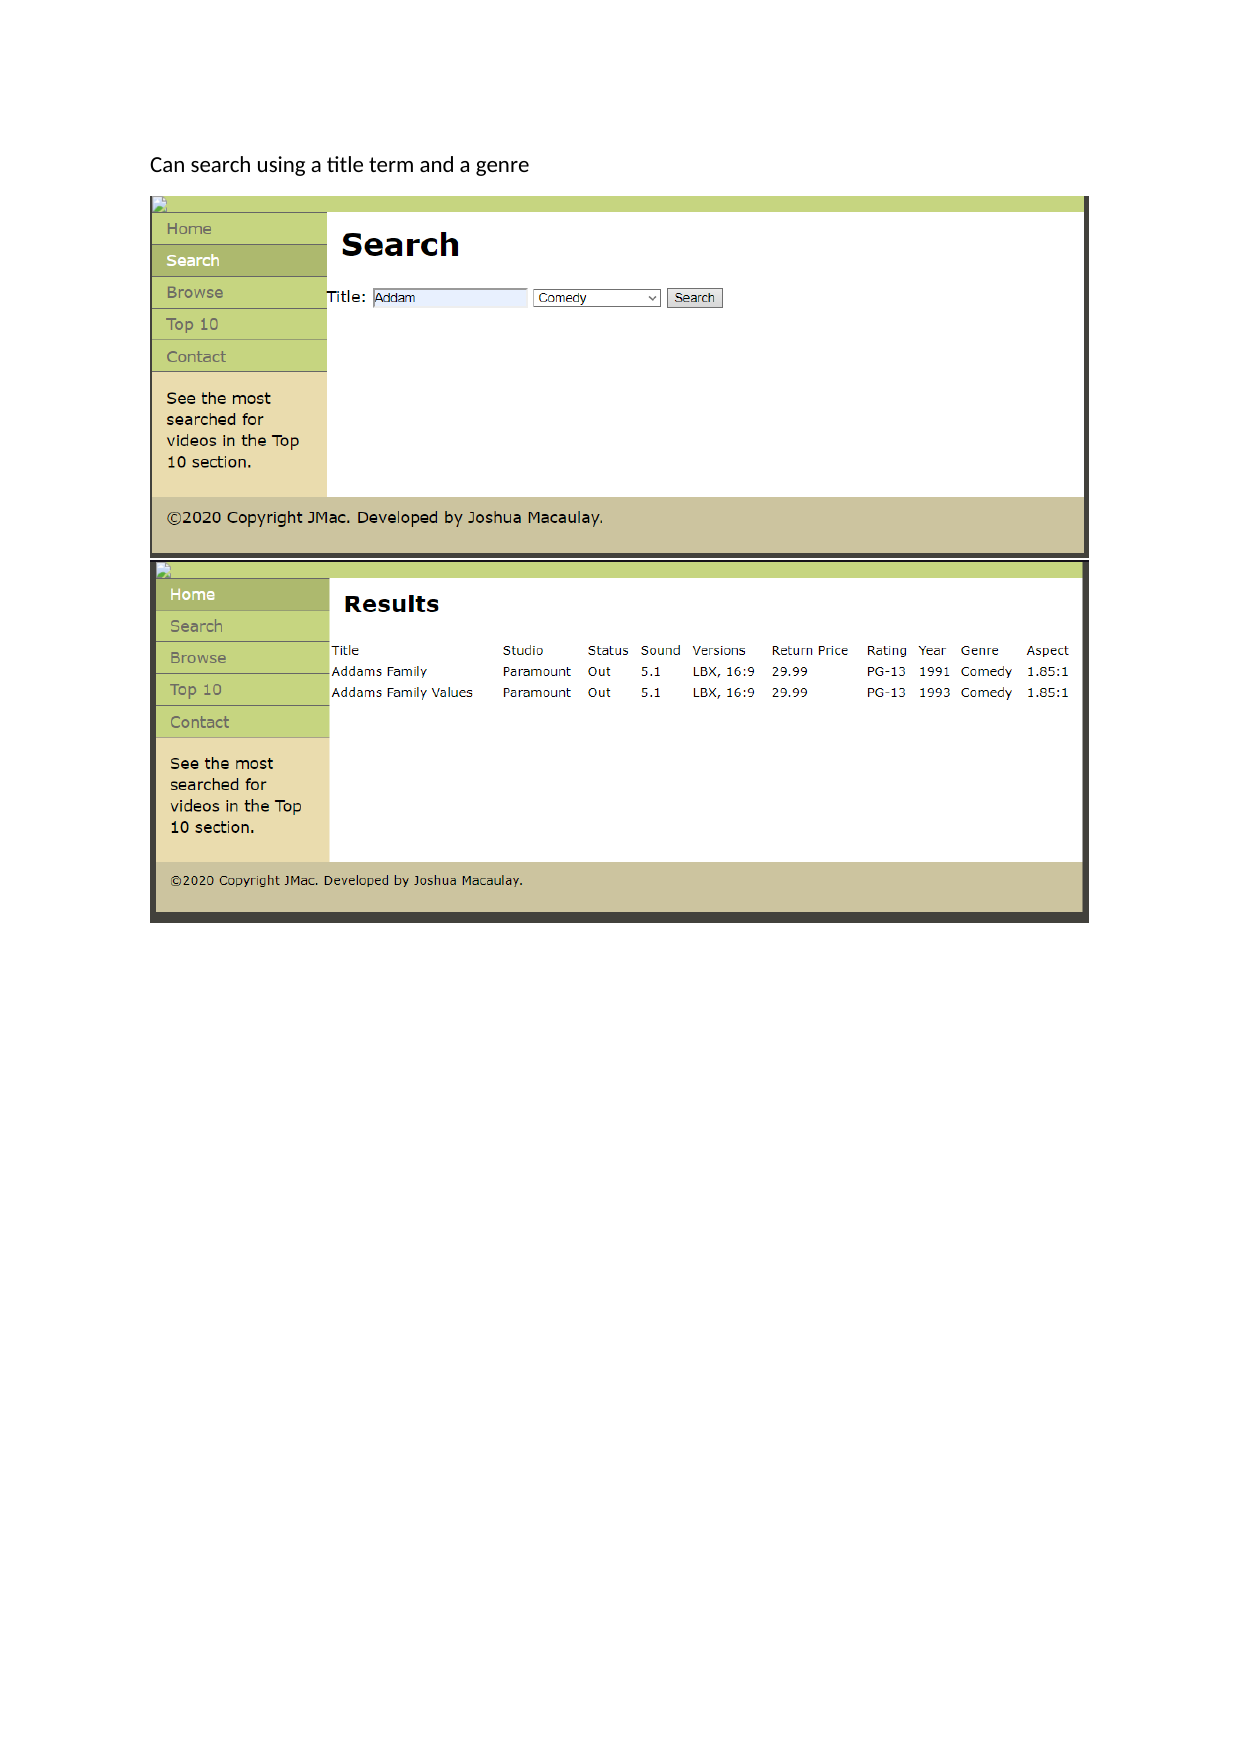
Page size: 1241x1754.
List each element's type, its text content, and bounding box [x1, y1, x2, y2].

picture [150, 560, 1089, 923]
text Can search using a title term and a genre [150, 150, 1090, 178]
picture [150, 196, 1089, 558]
